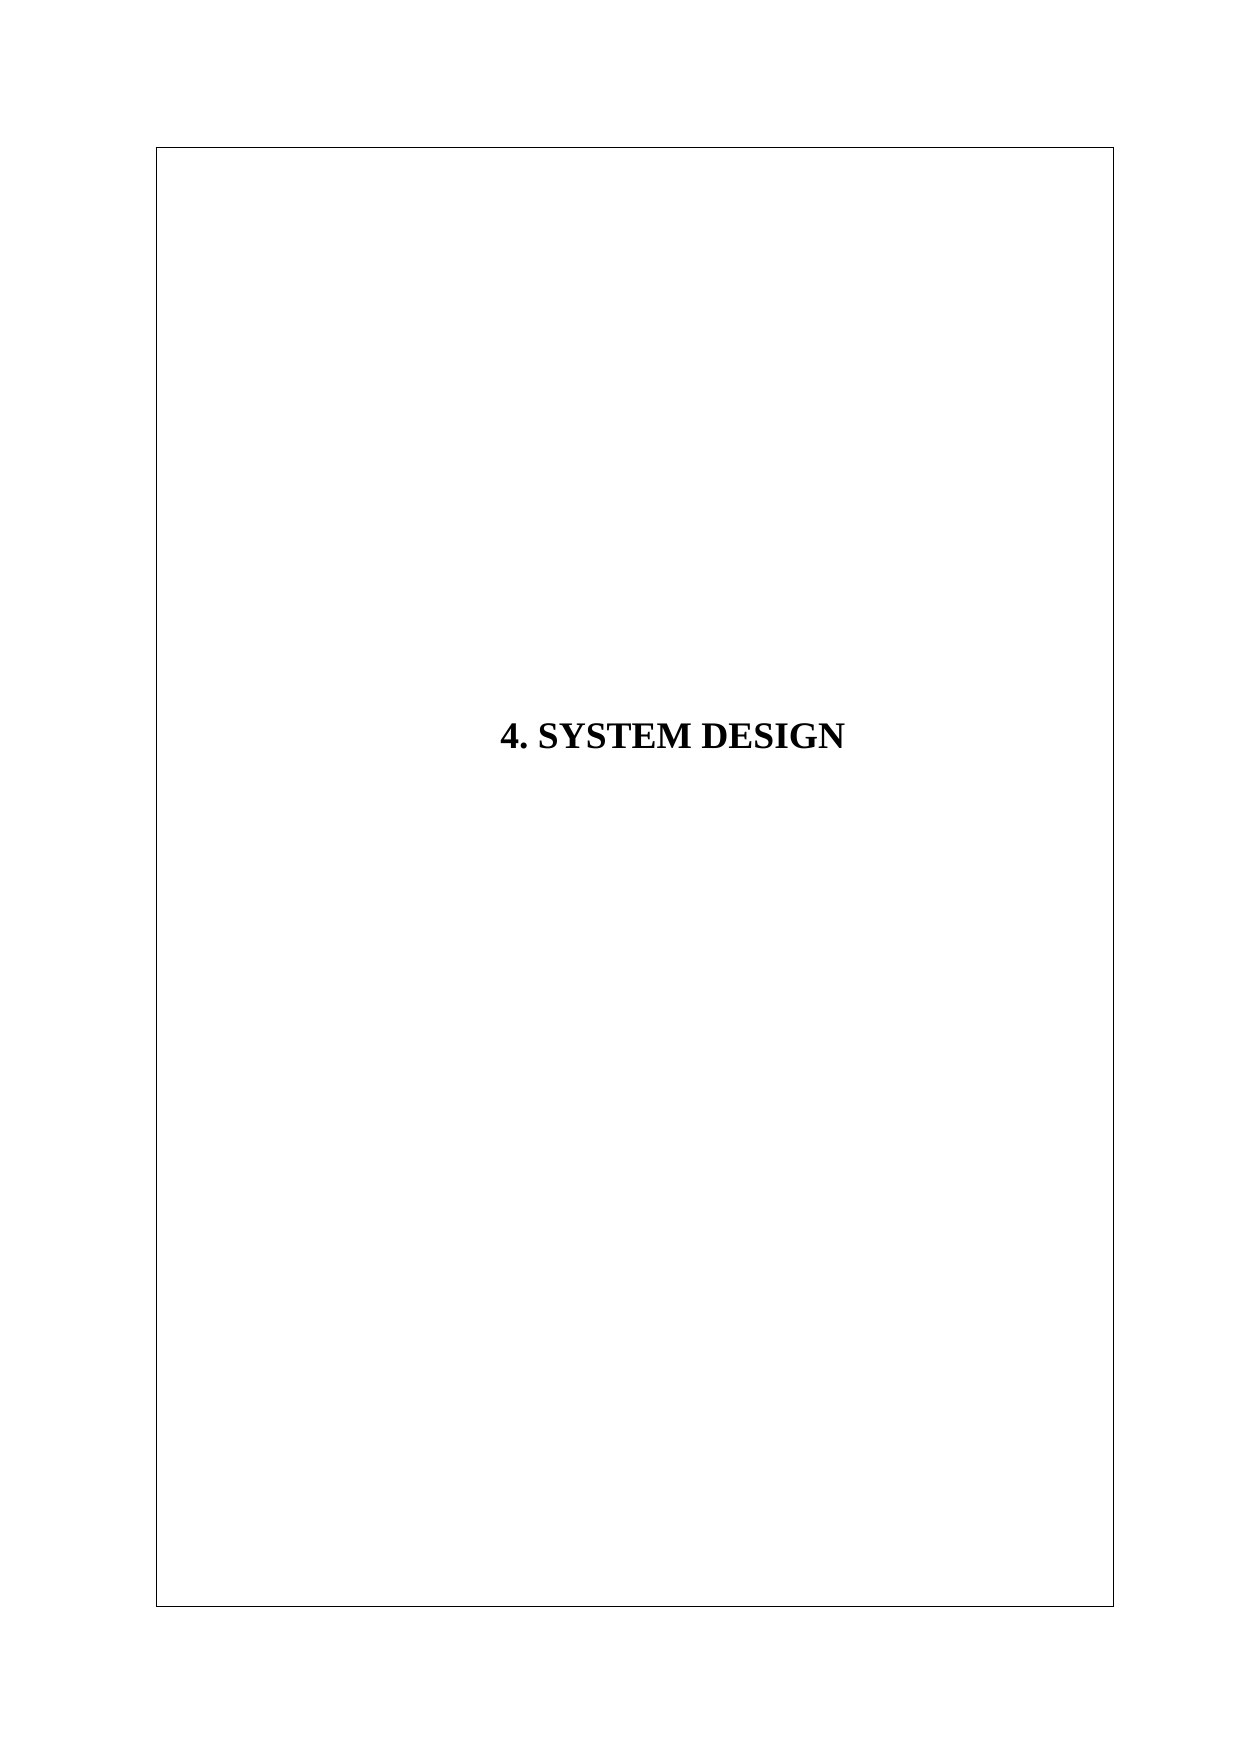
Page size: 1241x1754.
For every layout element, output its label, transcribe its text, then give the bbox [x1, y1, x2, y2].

text 4. SYSTEM DESIGN [240, 713, 1105, 756]
